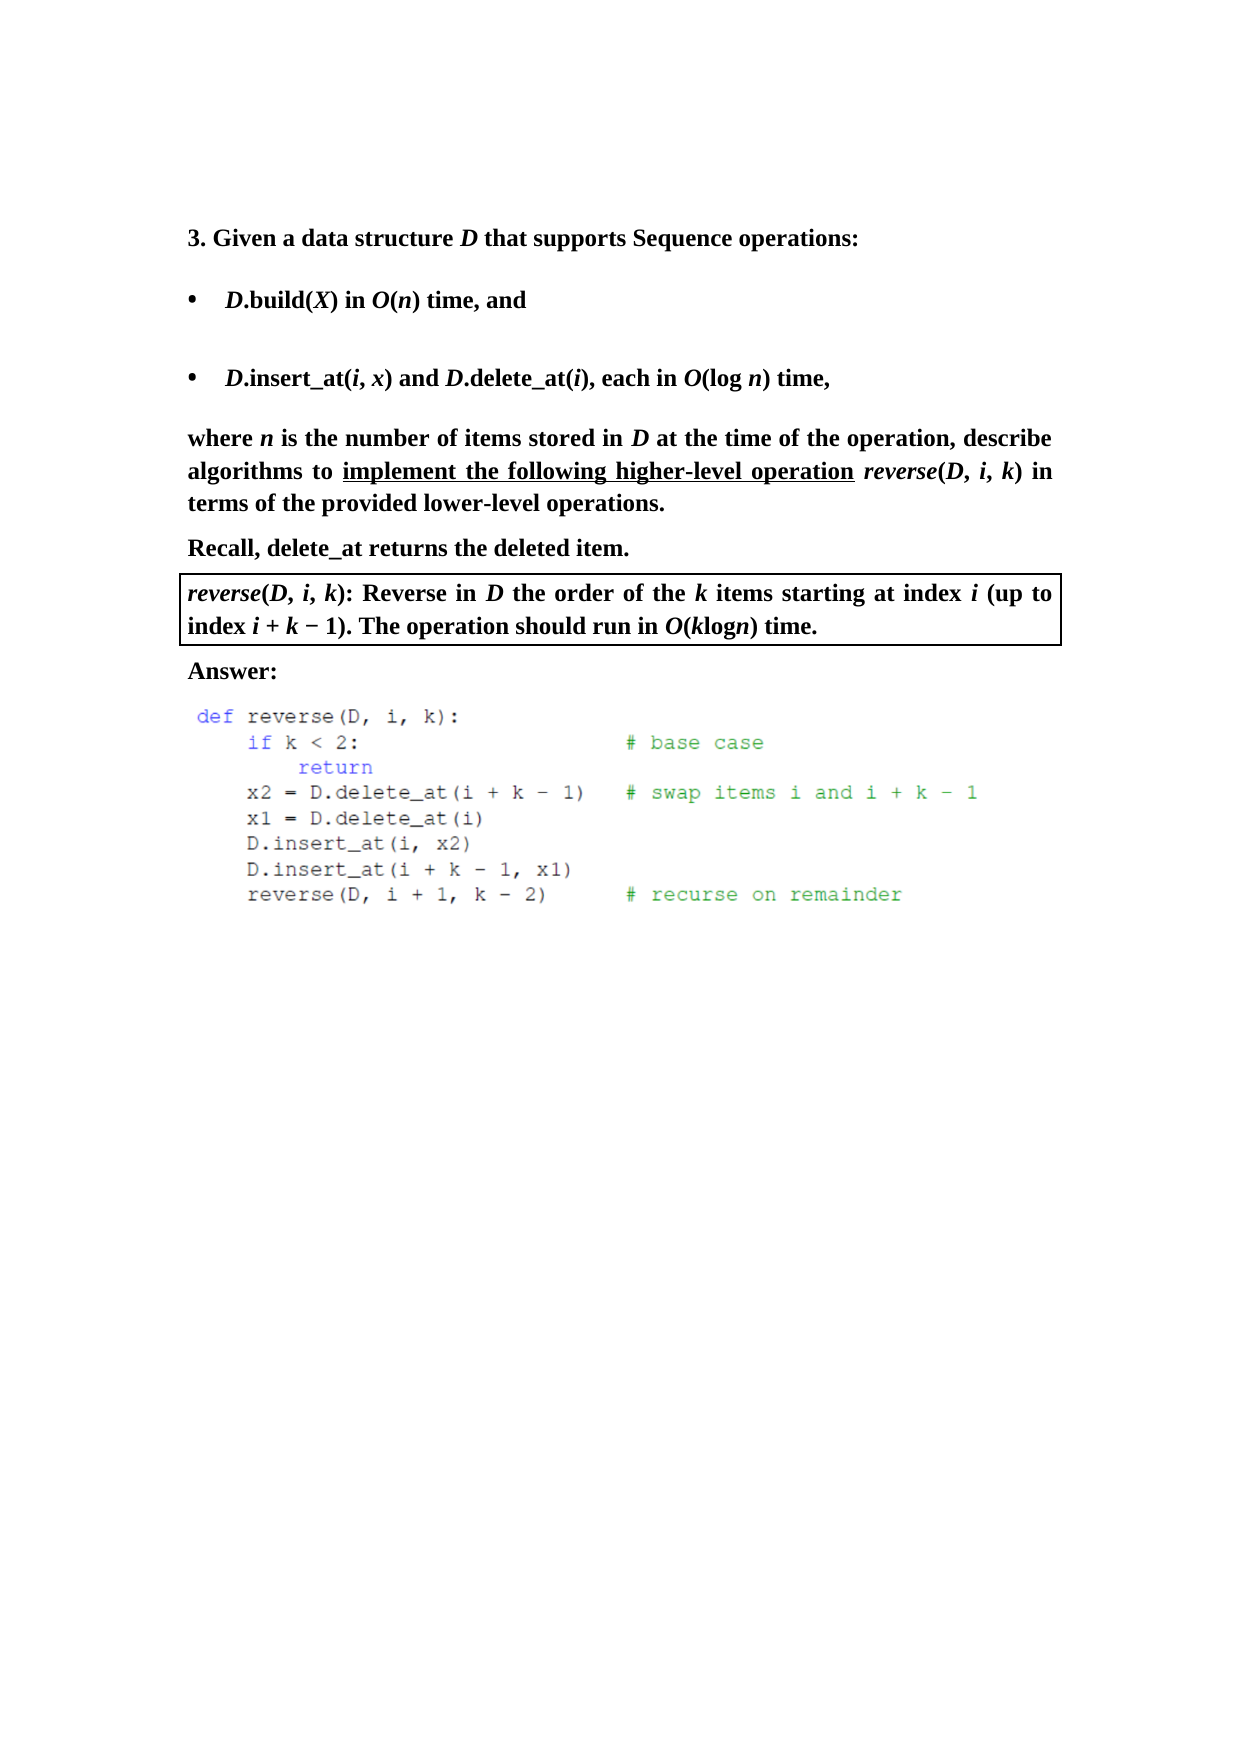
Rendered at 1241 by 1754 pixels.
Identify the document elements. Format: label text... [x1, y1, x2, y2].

picture [187, 698, 1053, 917]
text Recall, delete_at returns the deleted item. [187, 531, 1053, 564]
text where n is the number of items stored in D at the time of the operation, describe algorithms to implement the following higher-level operation reverse(D, i, k) in terms of the provided lower-level operations. [187, 421, 1053, 519]
list D.insert_at(i, x) and D.delete_at(i), each in O(log n) time, [187, 344, 1053, 409]
list D.build(X) in O(n) time, and [187, 266, 1053, 331]
text 3. Given a data structure D that supports Sequence operations: [187, 221, 1053, 254]
text Answer: [187, 654, 1053, 686]
text reverse(D, i, k): Reverse in D the order of the k items starting at index i (up to index i + k − 1). The operation should run in O(klogn) time. [187, 576, 1053, 641]
